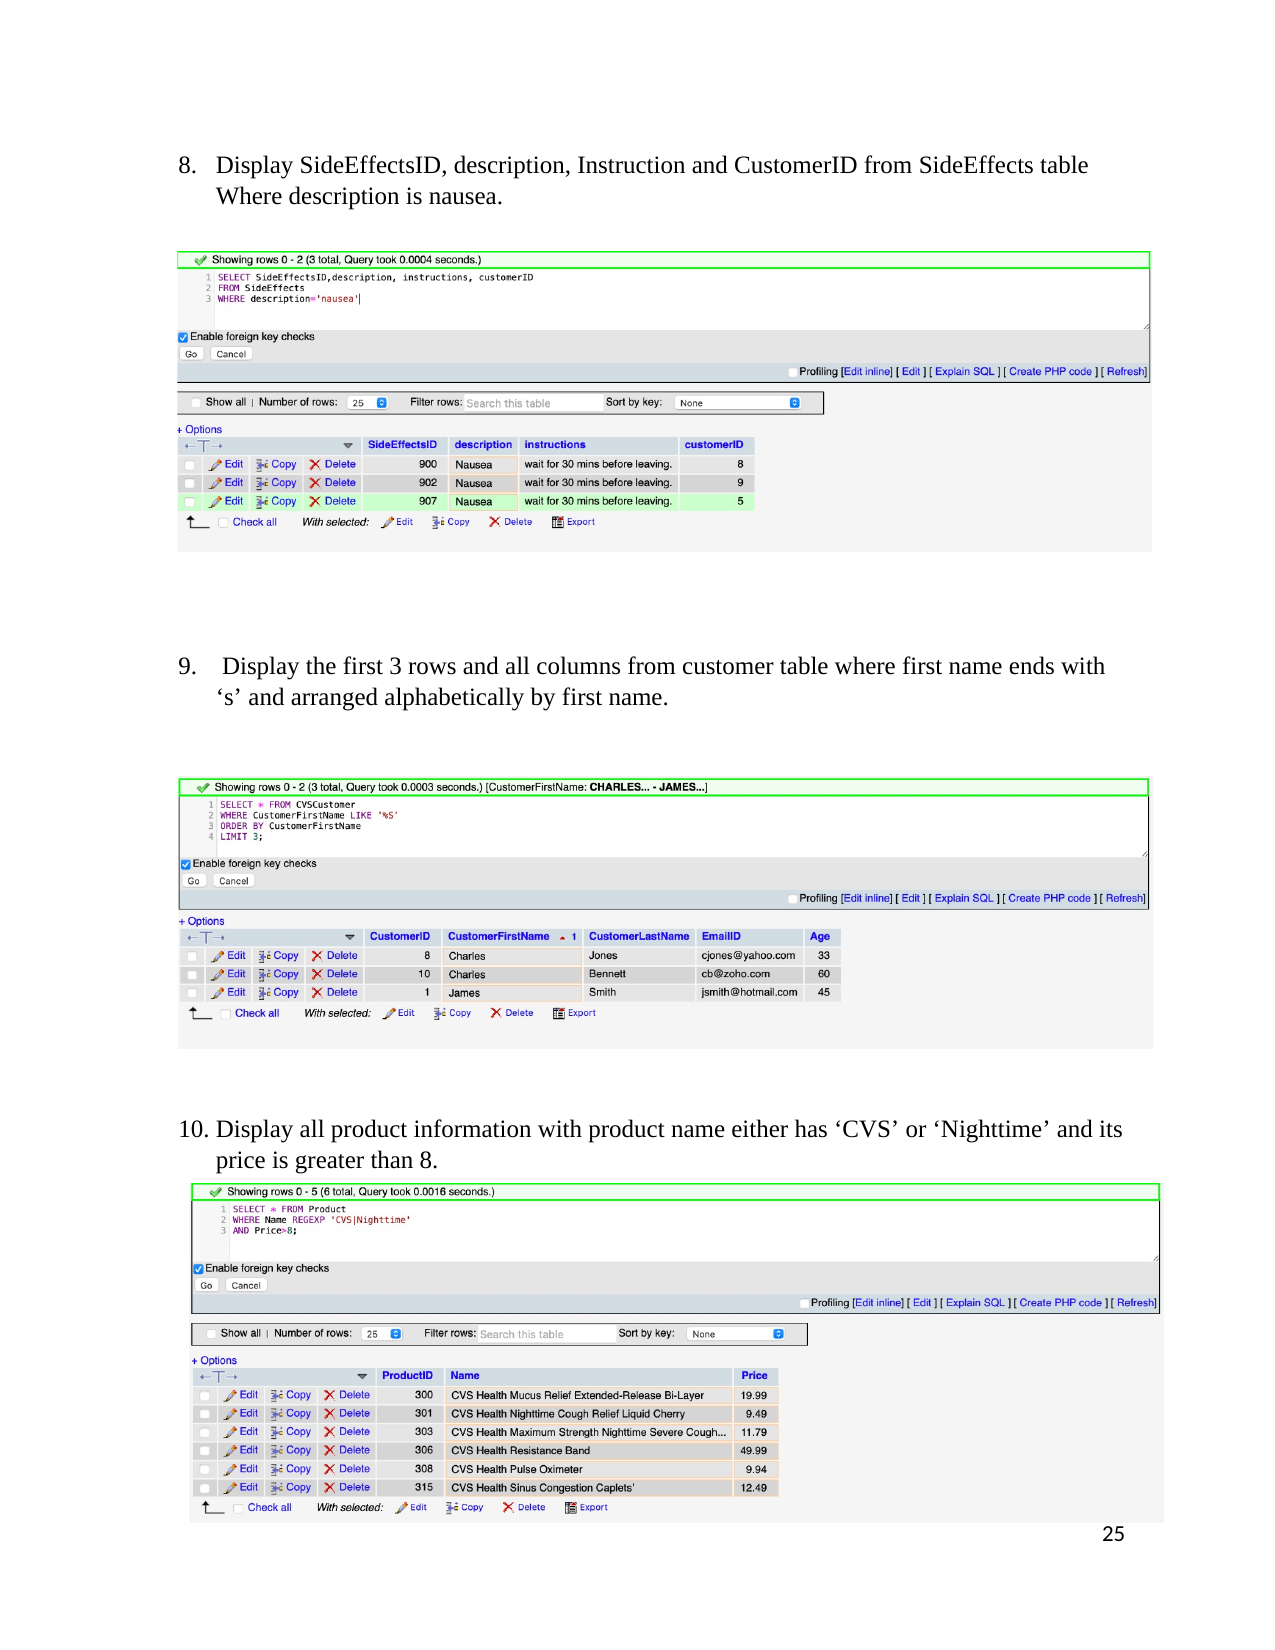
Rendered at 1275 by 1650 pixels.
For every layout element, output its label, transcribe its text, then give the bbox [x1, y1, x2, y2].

list Display all product information with product name either has ‘CVS’ or ‘Nighttime’ and its price is greater than 8. [178, 1114, 1125, 1174]
list Display SideEffectsID, description, Instruction and CustomerID from SideEffects table Where description is nausea. [178, 150, 1125, 210]
picture [177, 251, 1153, 552]
picture [178, 776, 1154, 1049]
list Display the first 3 rows and all columns from customer table where first name ends with ‘s’ and arranged alphabetically by first name. [178, 651, 1125, 711]
picture [189, 1183, 1164, 1523]
